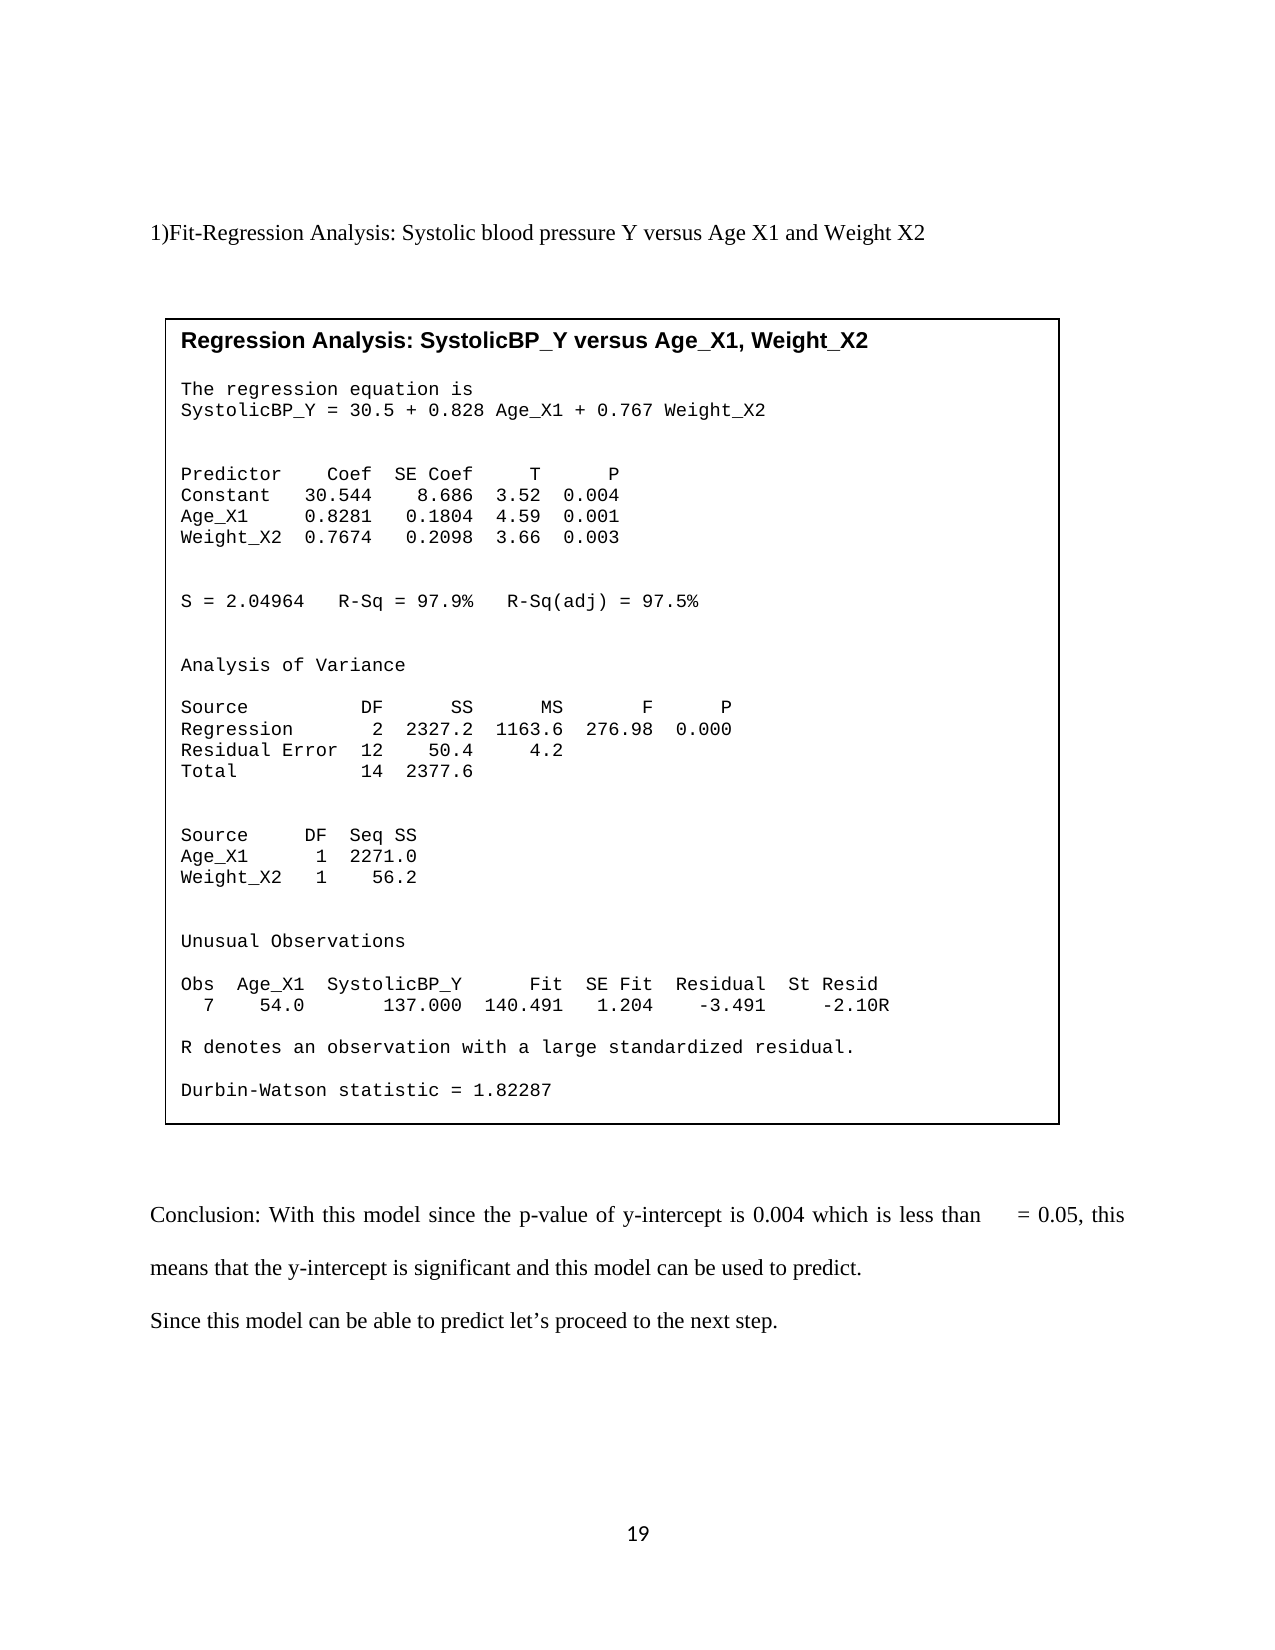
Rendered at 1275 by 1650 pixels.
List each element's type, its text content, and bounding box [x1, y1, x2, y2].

text Conclusion: With this model since the p-value of y-intercept is 0.004 which is less than  = 0.05, this means that the y-intercept is significant and this model can be used to predict. [150, 1201, 1125, 1281]
text 1)Fit-Regression Analysis: Systolic blood pressure Y versus Age X1 and Weight X2 [150, 219, 1125, 246]
text Since this model can be able to predict let’s proceed to the next step. [150, 1307, 1125, 1333]
